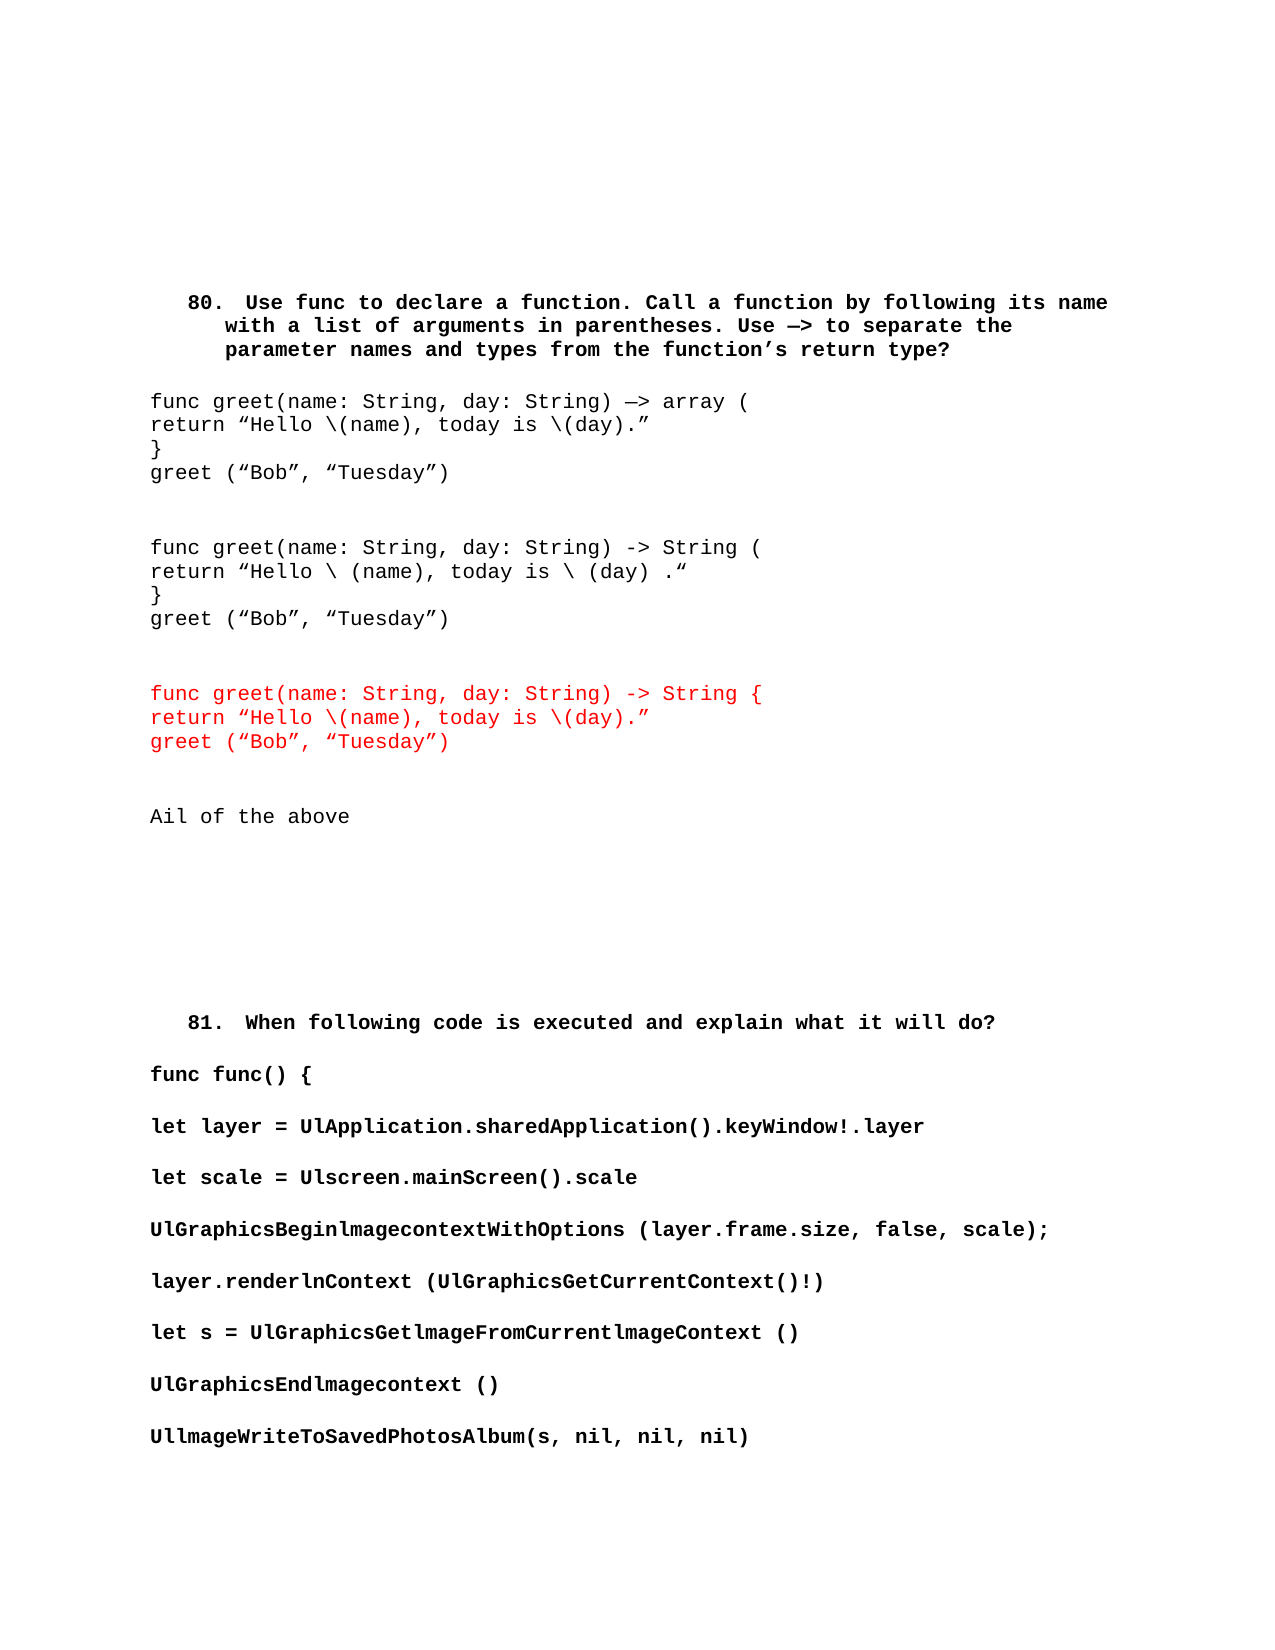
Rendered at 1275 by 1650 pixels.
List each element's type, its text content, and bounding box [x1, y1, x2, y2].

text func greet(name: String, day: String) -> String { return “Hello \(name), today is \(day).” greet (“Bob”, “Tuesday”) [150, 683, 1125, 782]
text let s = UlGraphicsGetlmageFromCurrentlmageContext () [150, 1322, 1125, 1374]
text UllmageWriteToSavedPhotosAlbum(s, nil, nil, nil) [150, 1426, 1125, 1449]
text func func() { [150, 1064, 1125, 1116]
text func greet(name: String, day: String) —> array ( return “Hello \(name), today is \(day).” [150, 391, 1125, 438]
text } greet (“Bob”, “Tuesday”) [150, 438, 1125, 513]
text UlGraphicsEndlmagecontext () [150, 1374, 1125, 1426]
text Ail of the above [150, 806, 1125, 829]
text UlGraphicsBeginlmagecontextWithOptions (layer.frame.size, false, scale); [150, 1219, 1125, 1271]
text func greet(name: String, day: String) -> String ( return “Hello \ (name), today is \ (day) .“ [150, 537, 1125, 584]
text let layer = UlApplication.sharedApplication().keyWindow!.layer [150, 1116, 1125, 1167]
list When following code is executed and explain what it will do? [187, 1012, 1125, 1064]
text layer.renderlnContext (UlGraphicsGetCurrentContext()!) [150, 1271, 1125, 1322]
text } greet (“Bob”, “Tuesday”) [150, 584, 1125, 660]
list Use func to declare a function. Call a function by following its name with a list of arguments in parentheses. Use —> to separate the parameter names and types from the function’s return type? [187, 292, 1125, 391]
text let scale = Ulscreen.mainScreen().scale [150, 1167, 1125, 1219]
